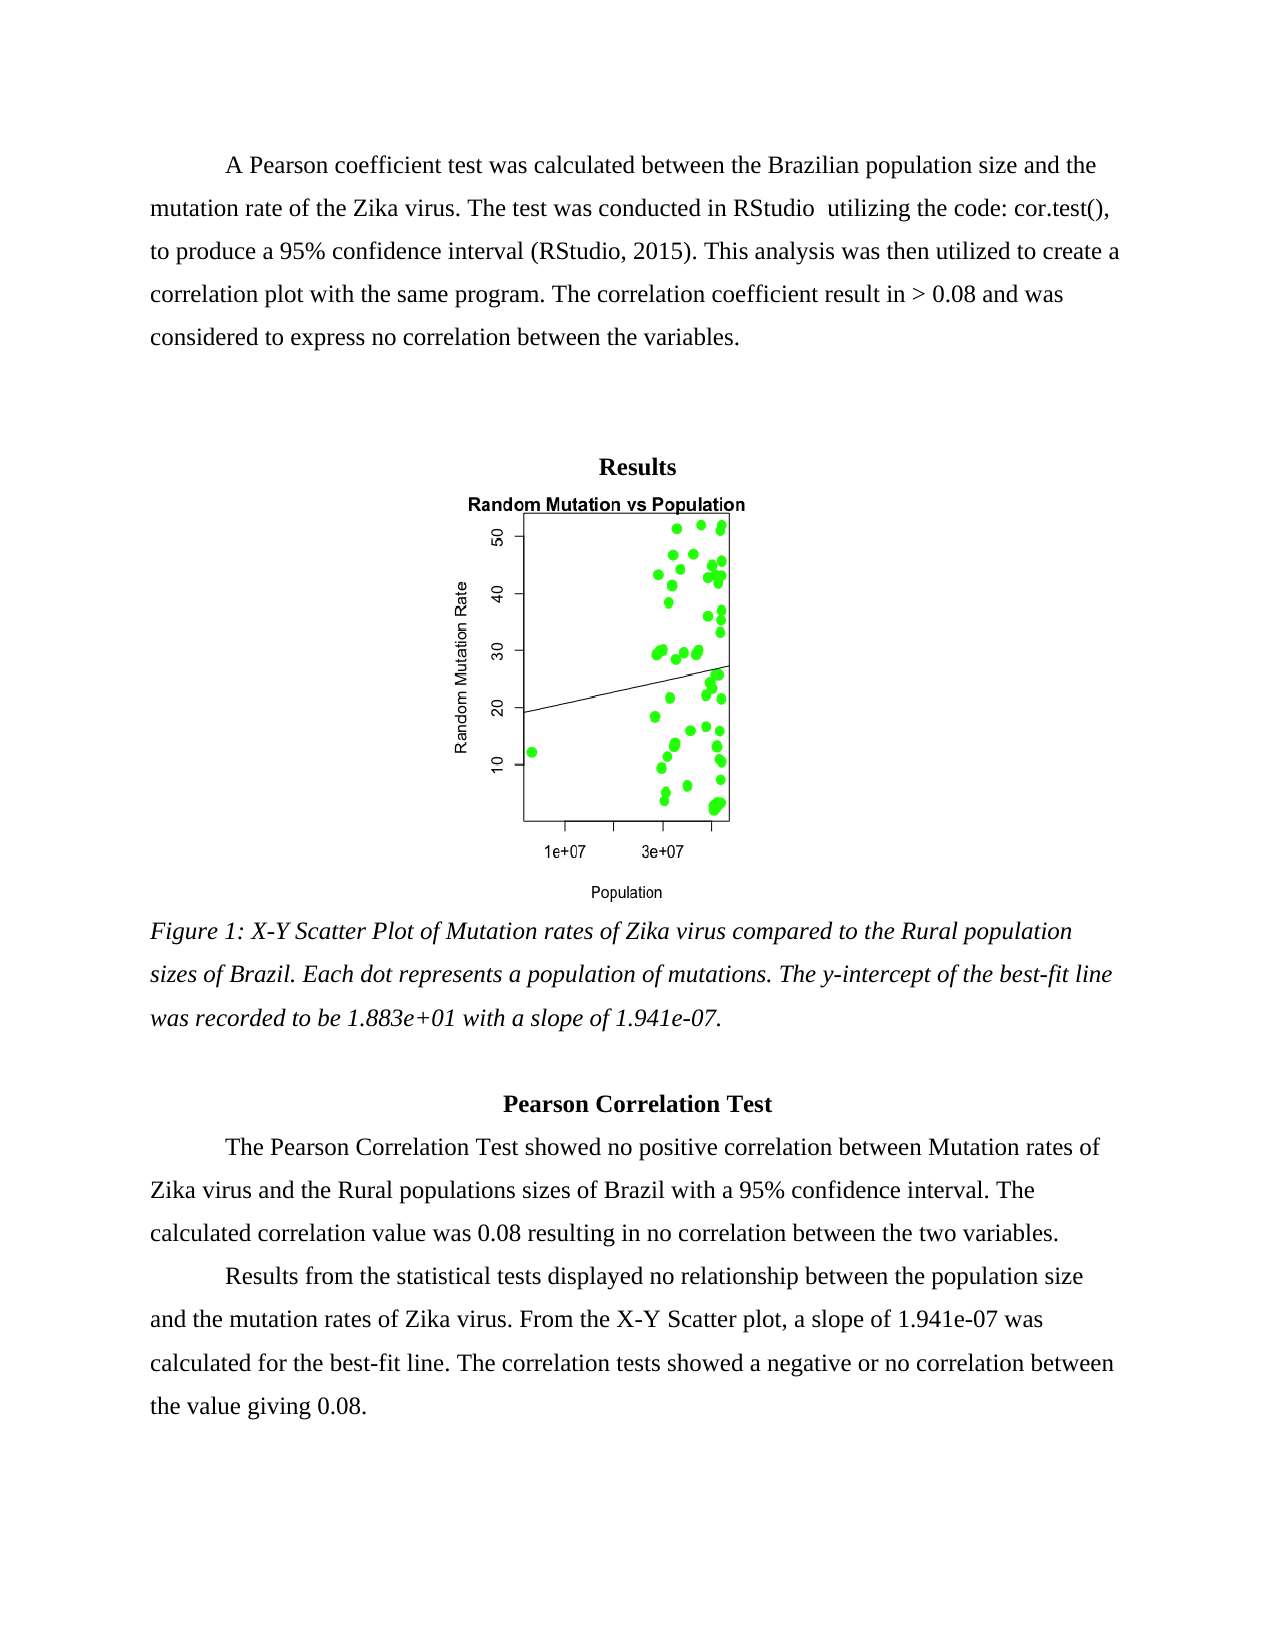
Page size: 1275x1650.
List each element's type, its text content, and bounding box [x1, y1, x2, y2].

text Pearson Correlation Test [150, 1089, 1125, 1118]
text Results from the statistical tests displayed no relationship between the population size and the mutation rates of Zika virus. From the X-Y Scatter plot, a slope of 1.941e-07 was calculated for the best-fit line. The correlation tests showed a negative or no correlation between the value giving 0.08. [150, 1261, 1125, 1419]
text Results [150, 452, 1125, 481]
picture [451, 495, 824, 902]
text Figure 1: X-Y Scatter Plot of Mutation rates of Zika virus compared to the Rural population sizes of Brazil. Each dot represents a population of mutations. The y-intercept of the best-fit line was recorded to be 1.883e+01 with a slope of 1.941e-07. [150, 916, 1125, 1031]
text A Pearson coefficient test was calculated between the Brazilian population size and the mutation rate of the Zika virus. The test was conducted in RStudio utilizing the code: cor.test(), to produce a 95% confidence interval (RStudio, 2015). This analysis was then utilized to create a correlation plot with the same program. The correlation coefficient result in > 0.08 and was considered to express no correlation between the variables. [150, 150, 1125, 351]
text The Pearson Correlation Test showed no positive correlation between Mutation rates of Zika virus and the Rural populations sizes of Brazil with a 95% confidence interval. The calculated correlation value was 0.08 resulting in no correlation between the two variables. [150, 1132, 1125, 1247]
